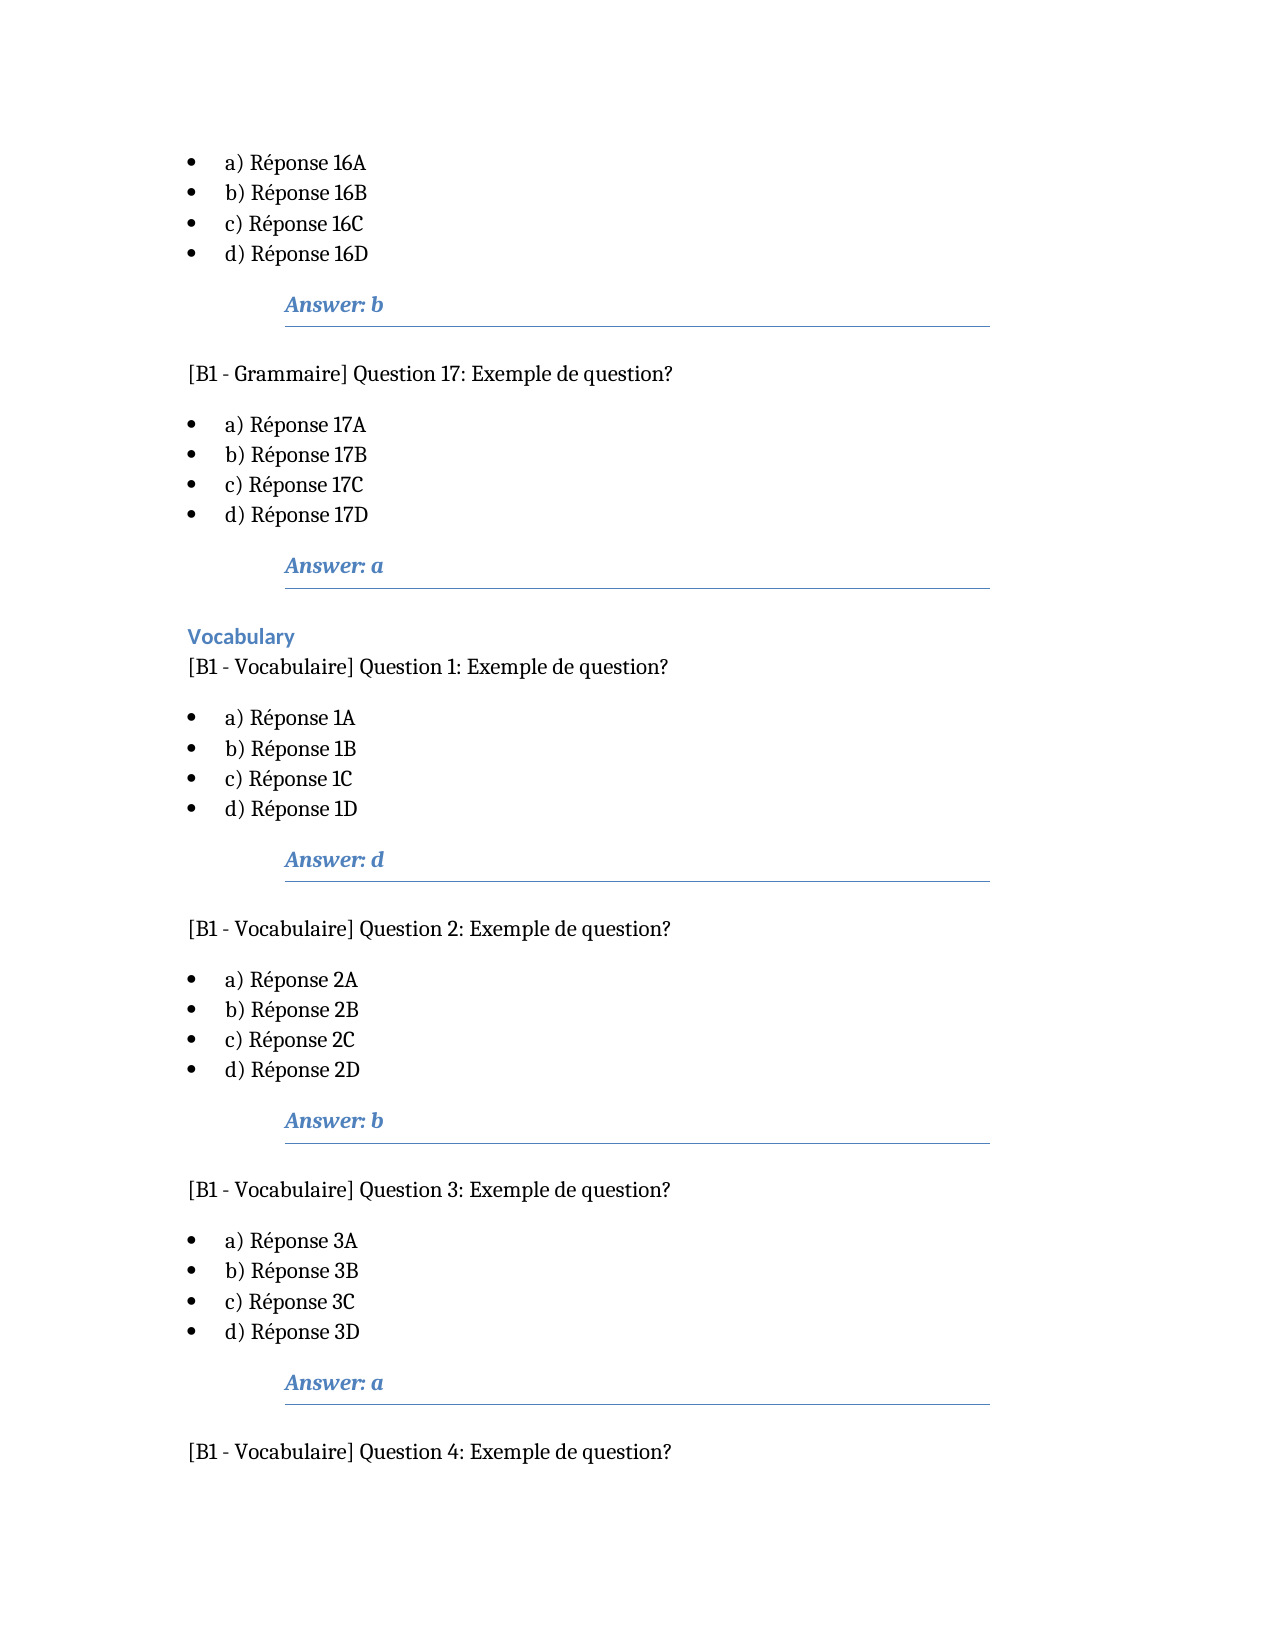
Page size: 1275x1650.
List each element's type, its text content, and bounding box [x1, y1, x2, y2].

list b) Réponse 3B [187, 1258, 1087, 1284]
text [B1 - Vocabulaire] Question 2: Exemple de question? [187, 916, 1087, 942]
list d) Réponse 17D [187, 502, 1087, 528]
list d) Réponse 2D [187, 1057, 1087, 1083]
list c) Réponse 1C [187, 766, 1087, 792]
text Answer: a [285, 1370, 990, 1404]
list b) Réponse 2B [187, 997, 1087, 1023]
text Answer: b [285, 292, 990, 326]
list c) Réponse 3C [187, 1288, 1087, 1315]
list a) Réponse 17A [187, 411, 1087, 438]
text [B1 - Grammaire] Question 17: Exemple de question? [187, 360, 1087, 387]
list b) Réponse 17B [187, 442, 1087, 468]
list b) Réponse 16B [187, 180, 1087, 207]
text Answer: b [285, 1108, 990, 1143]
text [B1 - Vocabulaire] Question 1: Exemple de question? [187, 654, 1087, 680]
list d) Réponse 3D [187, 1319, 1087, 1345]
list a) Réponse 1A [187, 705, 1087, 731]
text Answer: d [285, 847, 990, 881]
list a) Réponse 16A [187, 150, 1087, 176]
list d) Réponse 16D [187, 241, 1087, 267]
list a) Réponse 2A [187, 967, 1087, 993]
list b) Réponse 1B [187, 735, 1087, 762]
text [B1 - Vocabulaire] Question 3: Exemple de question? [187, 1177, 1087, 1203]
text Answer: a [285, 553, 990, 588]
subtitle Vocabulary [187, 622, 1087, 650]
list c) Réponse 17C [187, 472, 1087, 498]
list c) Réponse 2C [187, 1027, 1087, 1053]
list d) Réponse 1D [187, 796, 1087, 822]
text [B1 - Vocabulaire] Question 4: Exemple de question? [187, 1438, 1087, 1465]
list c) Réponse 16C [187, 210, 1087, 237]
list a) Réponse 3A [187, 1228, 1087, 1254]
